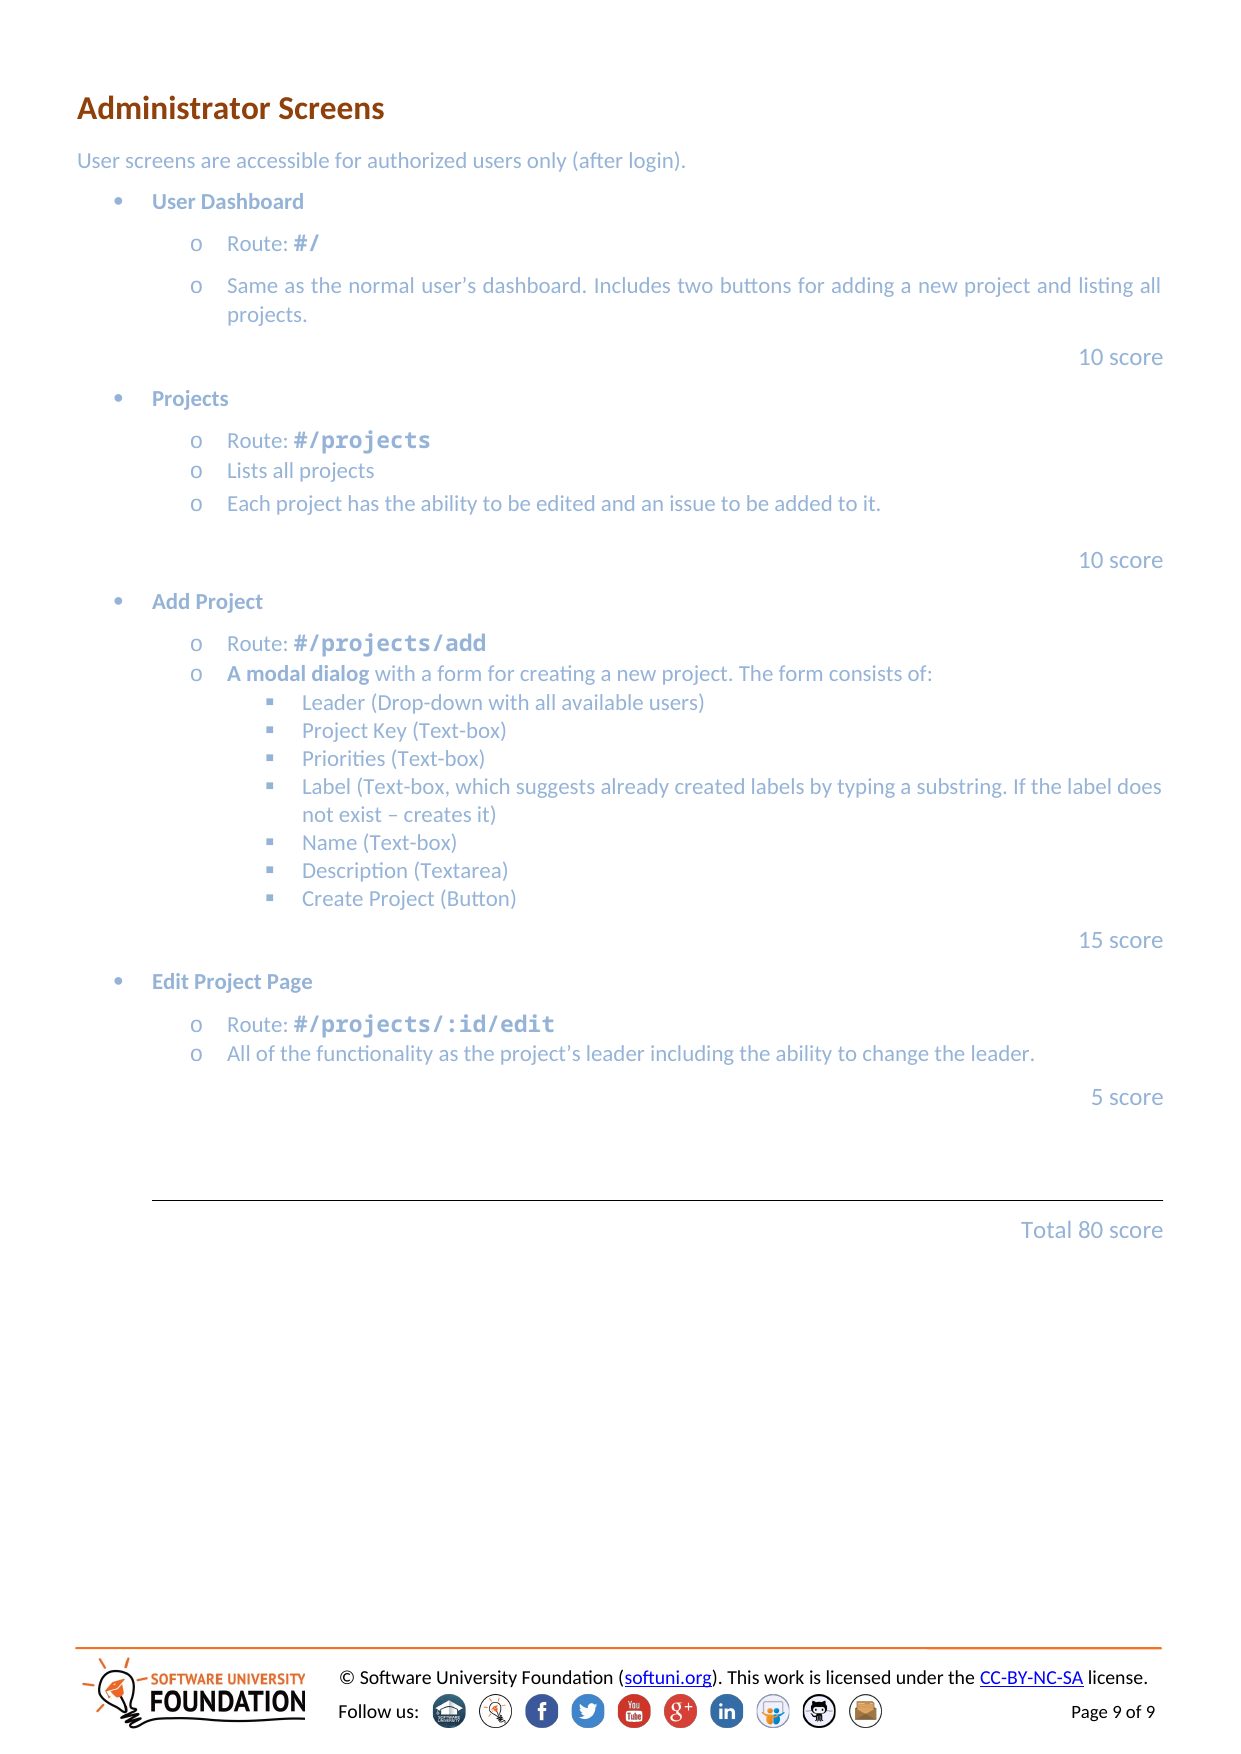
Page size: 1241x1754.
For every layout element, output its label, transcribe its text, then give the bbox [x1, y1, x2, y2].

subtitle Administrator Screens [77, 87, 1163, 128]
text 10 score [302, 544, 1163, 574]
text 15 score [302, 924, 1163, 955]
picture [81, 1656, 305, 1729]
list Project Key (Text-box) [264, 716, 1163, 744]
picture [664, 1694, 697, 1728]
list Priorities (Text-box) [264, 744, 1163, 772]
list Route: #/projects/:id/edit [189, 1008, 1163, 1039]
list Create Project (Button) [264, 884, 1163, 912]
list All of the functionality as the project’s leader including the ability to change the leader. [189, 1039, 1163, 1068]
list Route: #/projects/add [189, 627, 1163, 659]
picture [802, 1694, 836, 1728]
picture [432, 1694, 466, 1728]
list Projects [114, 384, 1163, 412]
list Name (Text-box) [264, 828, 1163, 856]
list User Dashboard [114, 187, 1163, 215]
list Route: #/ [189, 227, 1163, 259]
text Total 80 score [152, 1214, 1163, 1244]
picture [571, 1694, 605, 1728]
picture [479, 1694, 512, 1728]
text 5 score [302, 1081, 1163, 1112]
list Same as the normal user’s dashboard. Includes two buttons for adding a new project and listing all projects. [189, 271, 1163, 328]
text 10 score [302, 341, 1163, 371]
picture [710, 1694, 744, 1728]
picture [756, 1694, 790, 1728]
list Add Project [114, 587, 1163, 615]
list A modal dialog with a form for creating a new project. The form consists of: [189, 659, 1163, 688]
list Lists all projects [189, 456, 1163, 485]
picture [525, 1694, 559, 1728]
list Edit Project Page [114, 967, 1163, 996]
list Route: #/projects [189, 424, 1163, 456]
list Description (Textarea) [264, 856, 1163, 884]
picture [617, 1694, 651, 1728]
picture [849, 1694, 882, 1728]
list Each project has the ability to be edited and an issue to be added to it. [189, 489, 1163, 518]
list Label (Text-box, which suggests already created labels by typing a substring. If the label does not exist – creates it) [264, 772, 1163, 828]
text User screens are accessible for authorized users only (after login). [77, 146, 1163, 174]
list Leader (Drop-down with all available users) [264, 688, 1163, 716]
